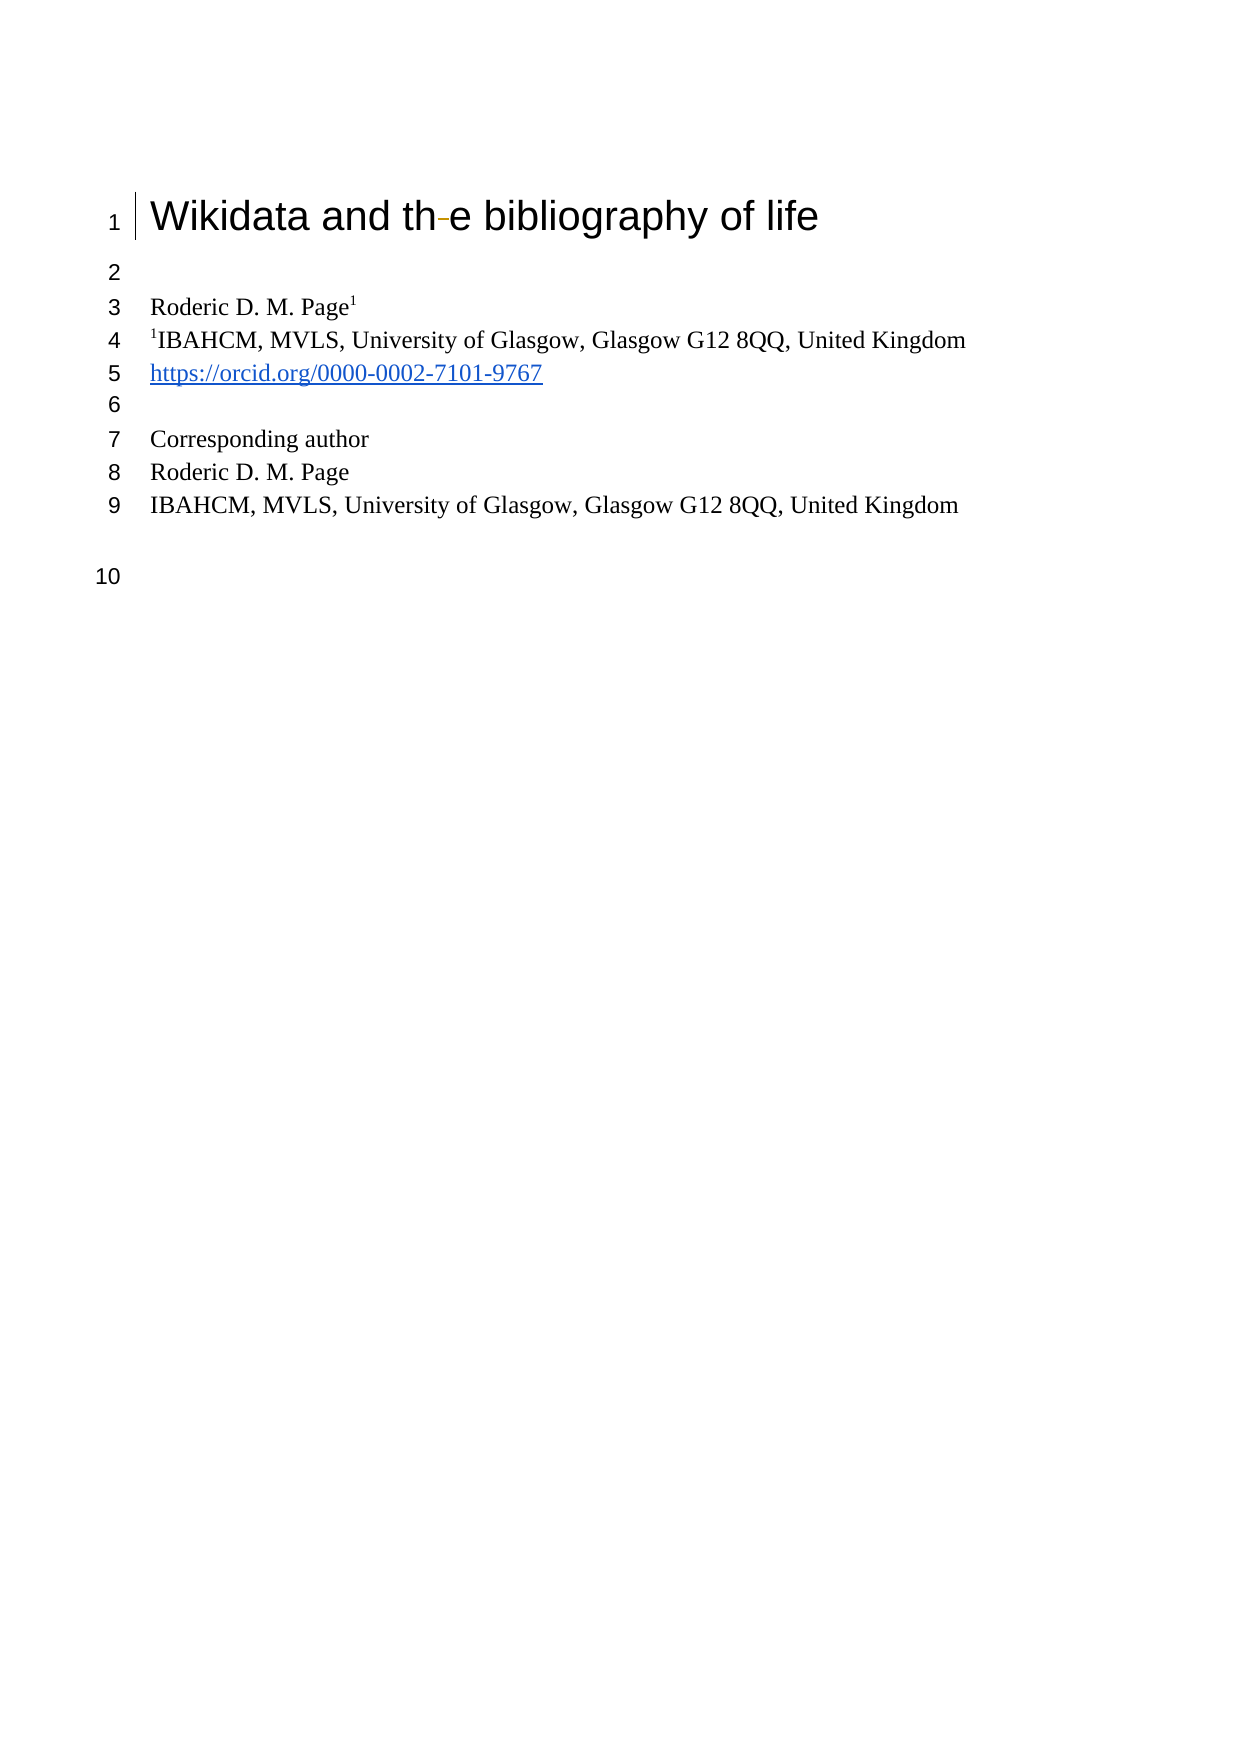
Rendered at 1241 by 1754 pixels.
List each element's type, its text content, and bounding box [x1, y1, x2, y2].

text https://orcid.org/0000-0002-7101-9767 [150, 358, 1090, 387]
text Roderic D. M. Page1 [150, 292, 1090, 321]
text IBAHCM, MVLS, University of Glasgow, Glasgow G12 8QQ, United Kingdom [150, 490, 1090, 519]
subtitle Wikidata and the bibliography of life [150, 192, 1090, 239]
text Roderic D. M. Page [150, 457, 1090, 486]
text Corresponding author [150, 424, 1090, 453]
text 1IBAHCM, MVLS, University of Glasgow, Glasgow G12 8QQ, United Kingdom [150, 325, 1090, 354]
